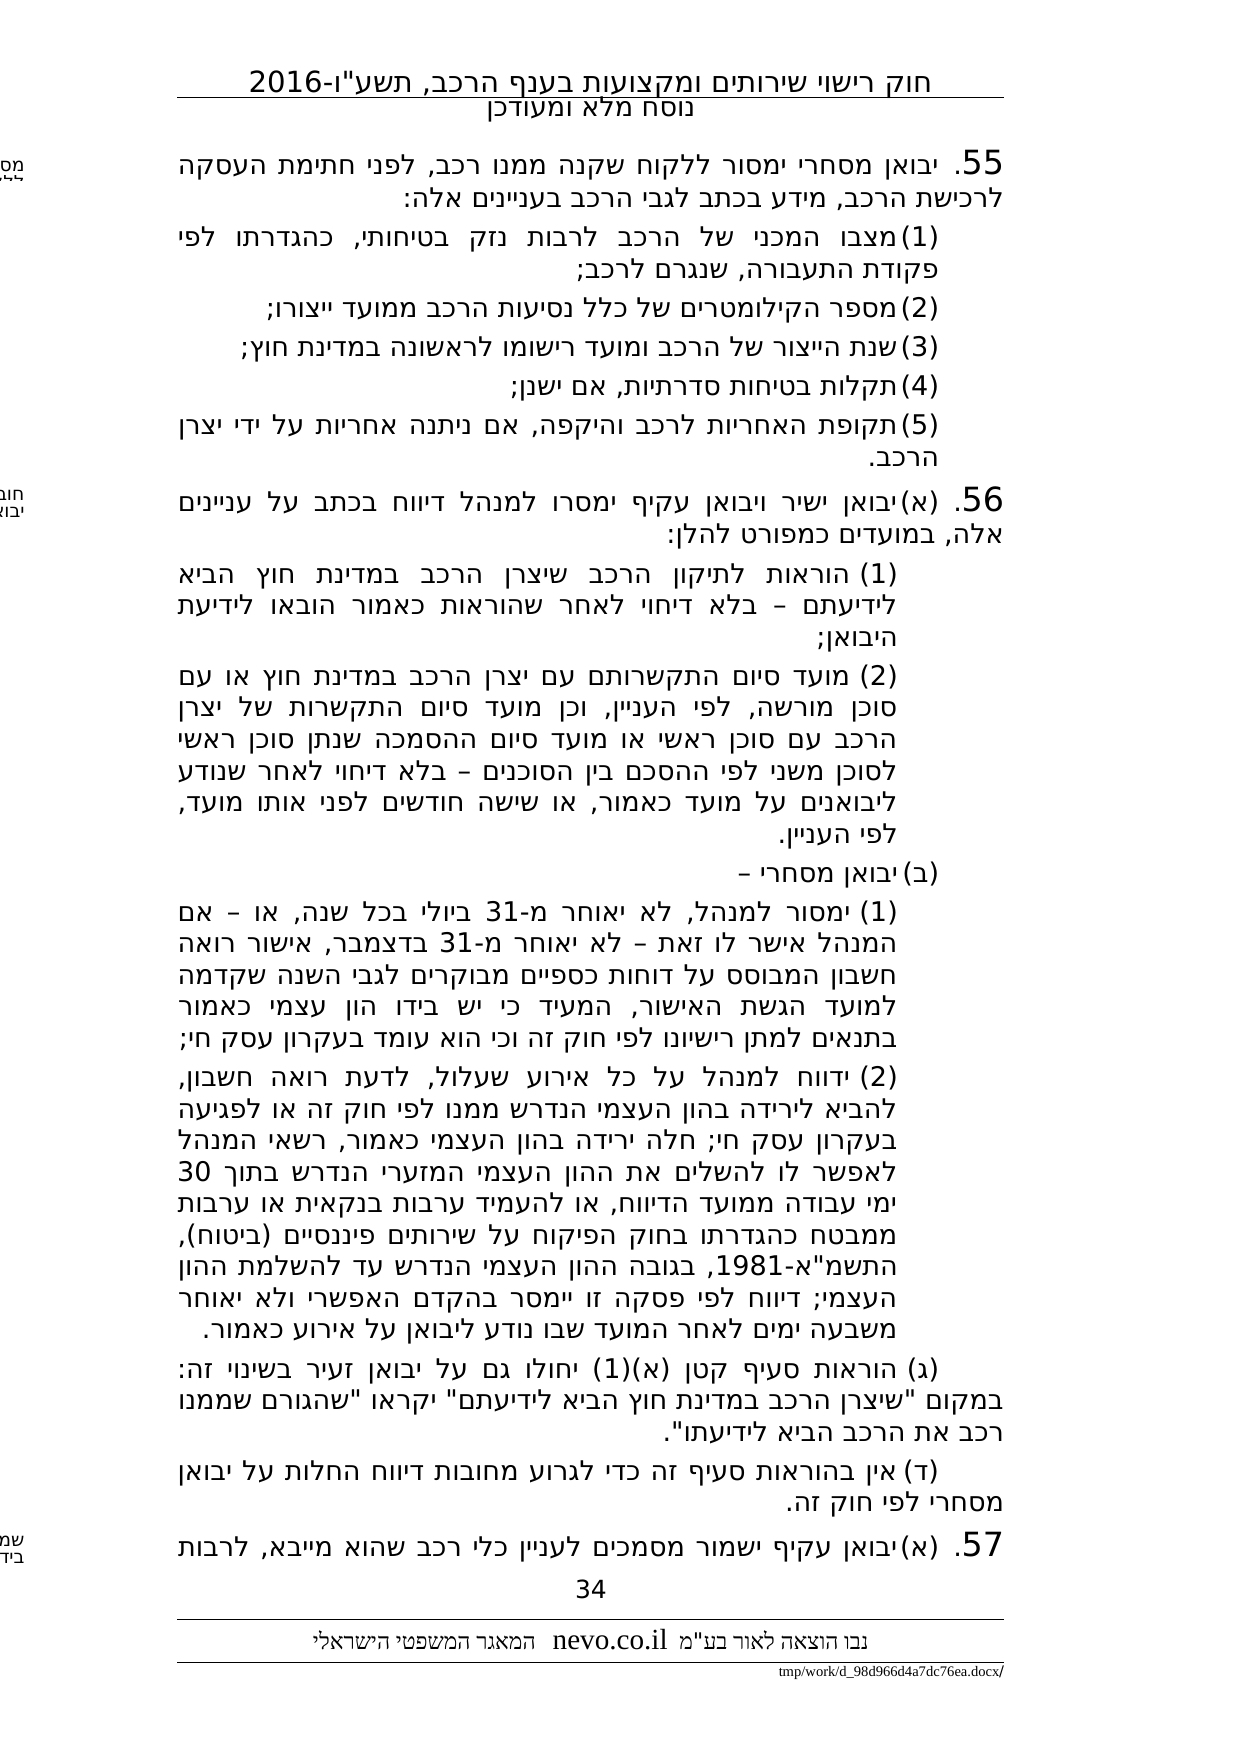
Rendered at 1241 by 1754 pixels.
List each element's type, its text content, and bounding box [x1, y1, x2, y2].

text (ד) אין בהוראות סעיף זה כדי לגרוע מחובות דיווח החלות על יבואן מסחרי לפי חוק זה. [177, 1455, 1004, 1518]
text (2) מספר הקילומטרים של כלל נסיעות הרכב ממועד ייצורו; [177, 292, 939, 324]
text (1) ימסור למנהל, לא יאוחר מ-31 ביולי בכל שנה, או – אם המנהל אישר לו זאת – לא יאוחר מ-31 בדצמבר, אישור רואה חשבון המבוסס על דוחות כספיים מבוקרים לגבי השנה שקדמה למועד הגשת האישור, המעיד כי יש בידו הון עצמי כאמור בתנאים למתן רישיונו לפי חוק זה וכי הוא עומד בעקרון עסק חי; [177, 896, 898, 1054]
text (4) תקלות בטיחות סדרתיות, אם ישנן; [177, 370, 939, 402]
text 56. (א) יבואן ישיר ויבואן עקיף ימסרו למנהל דיווח בכתב על עניינים אלה, במועדים כמפורט להלן: [177, 480, 1004, 550]
text (3) שנת הייצור של הרכב ומועד רישומו לראשונה במדינת חוץ; [177, 331, 939, 363]
text (ג) הוראות סעיף קטן (א)(1) יחולו גם על יבואן זעיר בשינוי זה: במקום "שיצרן הרכב במדינת חוץ הביא לידיעתם" יקראו "שהגורם שממנו רכב את הרכב הביא לידיעתו". [177, 1353, 1004, 1448]
text (1) מצבו המכני של הרכב לרבות נזק בטיחותי, כהגדרתו לפי פקודת התעבורה, שנגרם לרכב; [177, 222, 939, 285]
text (1) הוראות לתיקון הרכב שיצרן הרכב במדינת חוץ הביא לידיעתם – בלא דיחוי לאחר שהוראות כאמור הובאו לידיעת היבואן; [177, 558, 898, 653]
text (2) מועד סיום התקשרותם עם יצרן הרכב במדינת חוץ או עם סוכן מורשה, לפי העניין, וכן מועד סיום התקשרות של יצרן הרכב עם סוכן ראשי או מועד סיום ההסמכה שנתן סוכן ראשי לסוכן משני לפי ההסכם בין הסוכנים – בלא דיחוי לאחר שנודע ליבואנים על מועד כאמור, או שישה חודשים לפני אותו מועד, לפי העניין. [177, 660, 898, 849]
text 55. יבואן מסחרי ימסור ללקוח שקנה ממנו רכב, לפני חתימת העסקה לרכישת הרכב, מידע בכתב לגבי הרכב בעניינים אלה: [177, 144, 1004, 214]
text (ב) יבואן מסחרי – [177, 857, 1004, 888]
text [177, 1526, 1004, 1564]
text (2) ידווח למנהל על כל אירוע שעלול, לדעת רואה חשבון, להביא לירידה בהון העצמי הנדרש ממנו לפי חוק זה או לפגיעה בעקרון עסק חי; חלה ירידה בהון העצמי כאמור, רשאי המנהל לאפשר לו להשלים את ההון העצמי המזערי הנדרש בתוך 30 ימי עבודה ממועד הדיווח, או להעמיד ערבות בנקאית או ערבות ממבטח כהגדרתו בחוק הפיקוח על שירותים פיננסיים (ביטוח), התשמ"א-1981, בגובה ההון העצמי הנדרש עד להשלמת ההון העצמי; דיווח לפי פסקה זו יימסר בהקדם האפשרי ולא יאוחר משבעה ימים לאחר המועד שבו נודע ליבואן על אירוע כאמור. [177, 1061, 898, 1345]
text (5) תקופת האחריות לרכב והיקפה, אם ניתנה אחריות על ידי יצרן הרכב. [177, 409, 939, 472]
